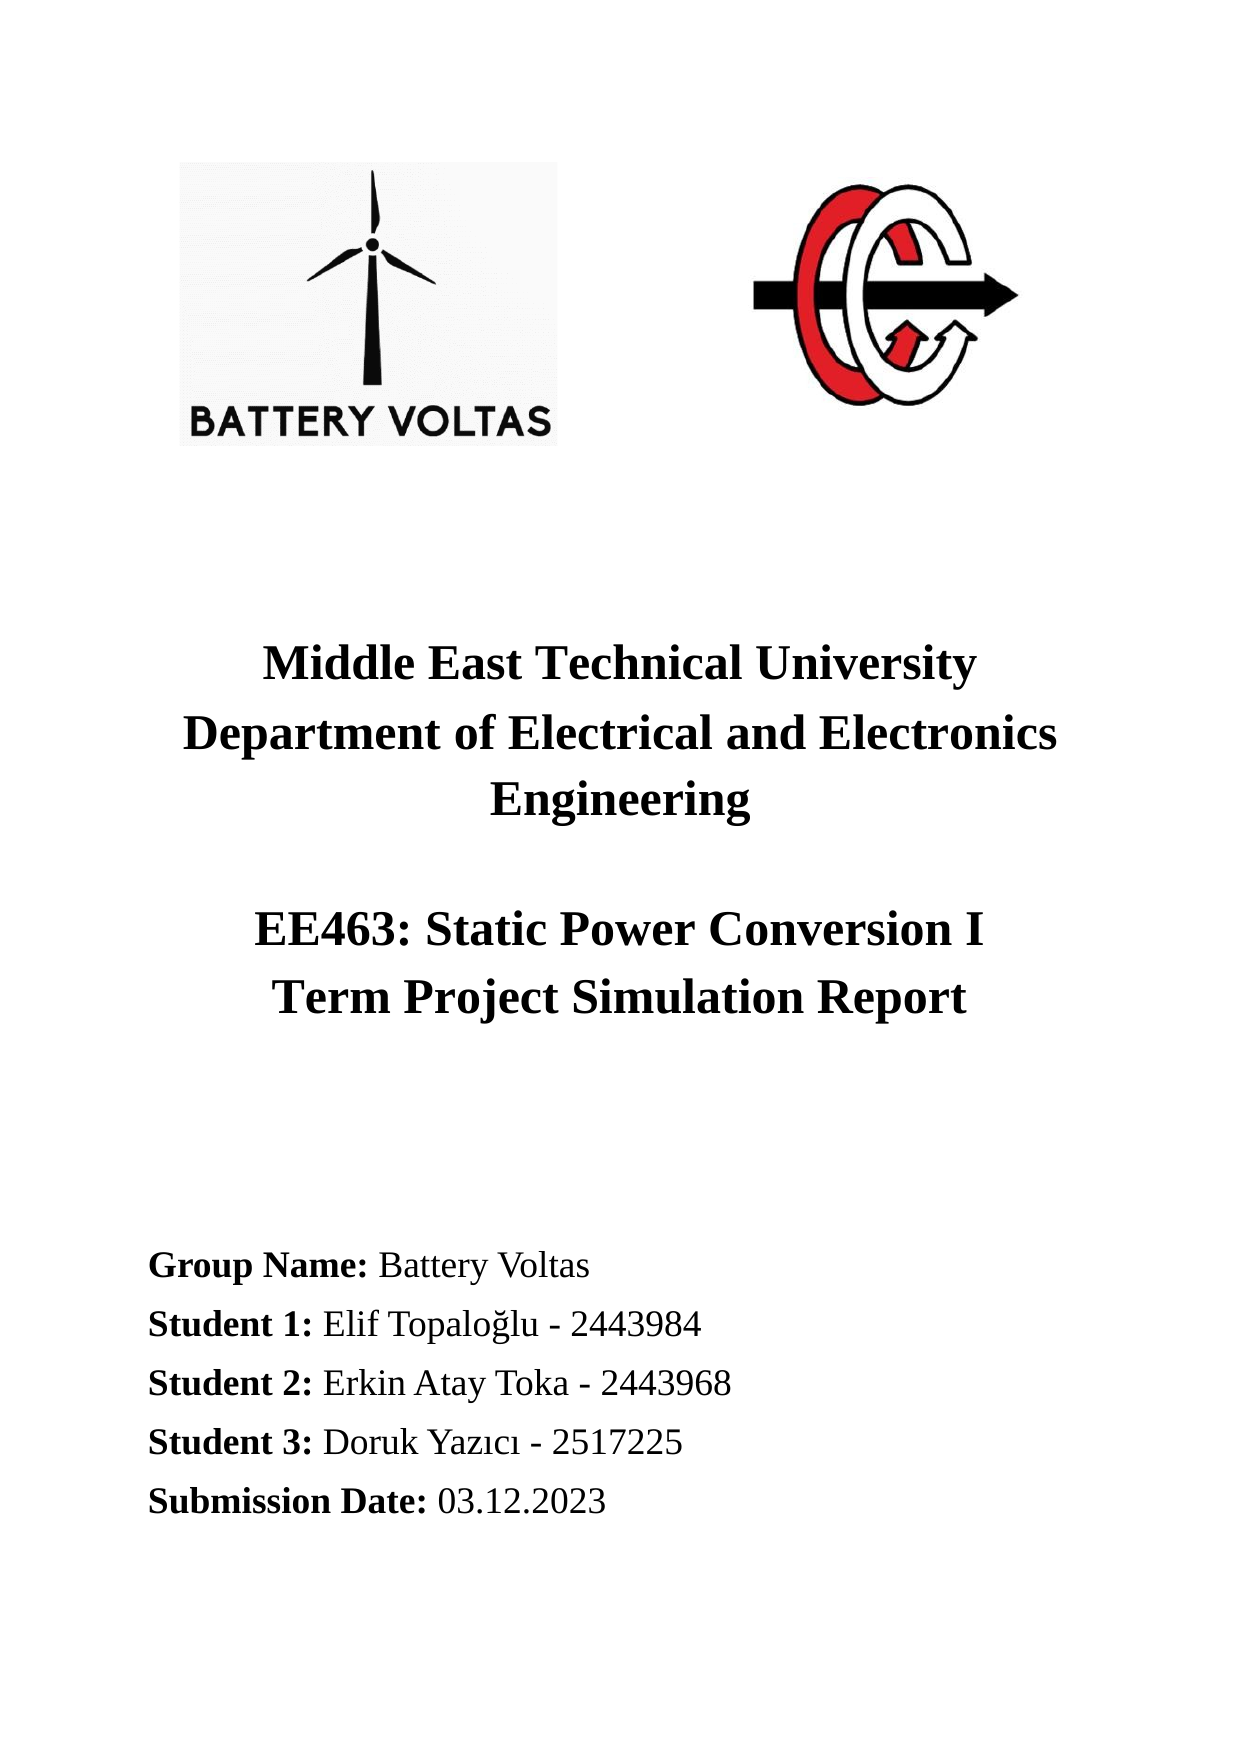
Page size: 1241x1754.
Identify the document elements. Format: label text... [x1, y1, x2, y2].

text Student 3: Doruk Yazıcı - 2517225 [148, 1420, 1093, 1463]
title Department of Electrical and Electronics Engineering [148, 702, 1093, 826]
picture [748, 177, 1025, 410]
title Middle East Technical University [148, 633, 1093, 690]
subtitle EE463: Static Power Conversion I [157, 899, 1081, 956]
text Student 2: Erkin Atay Toka - 2443968 [148, 1361, 1093, 1404]
picture [179, 162, 558, 446]
text Student 1: Elif Topaloğlu - 2443984 [148, 1302, 1093, 1345]
text Group Name: Battery Voltas [148, 1243, 1093, 1286]
text Submission Date: 03.12.2023 [148, 1479, 1093, 1522]
subtitle Term Project Simulation Report [157, 967, 1081, 1024]
